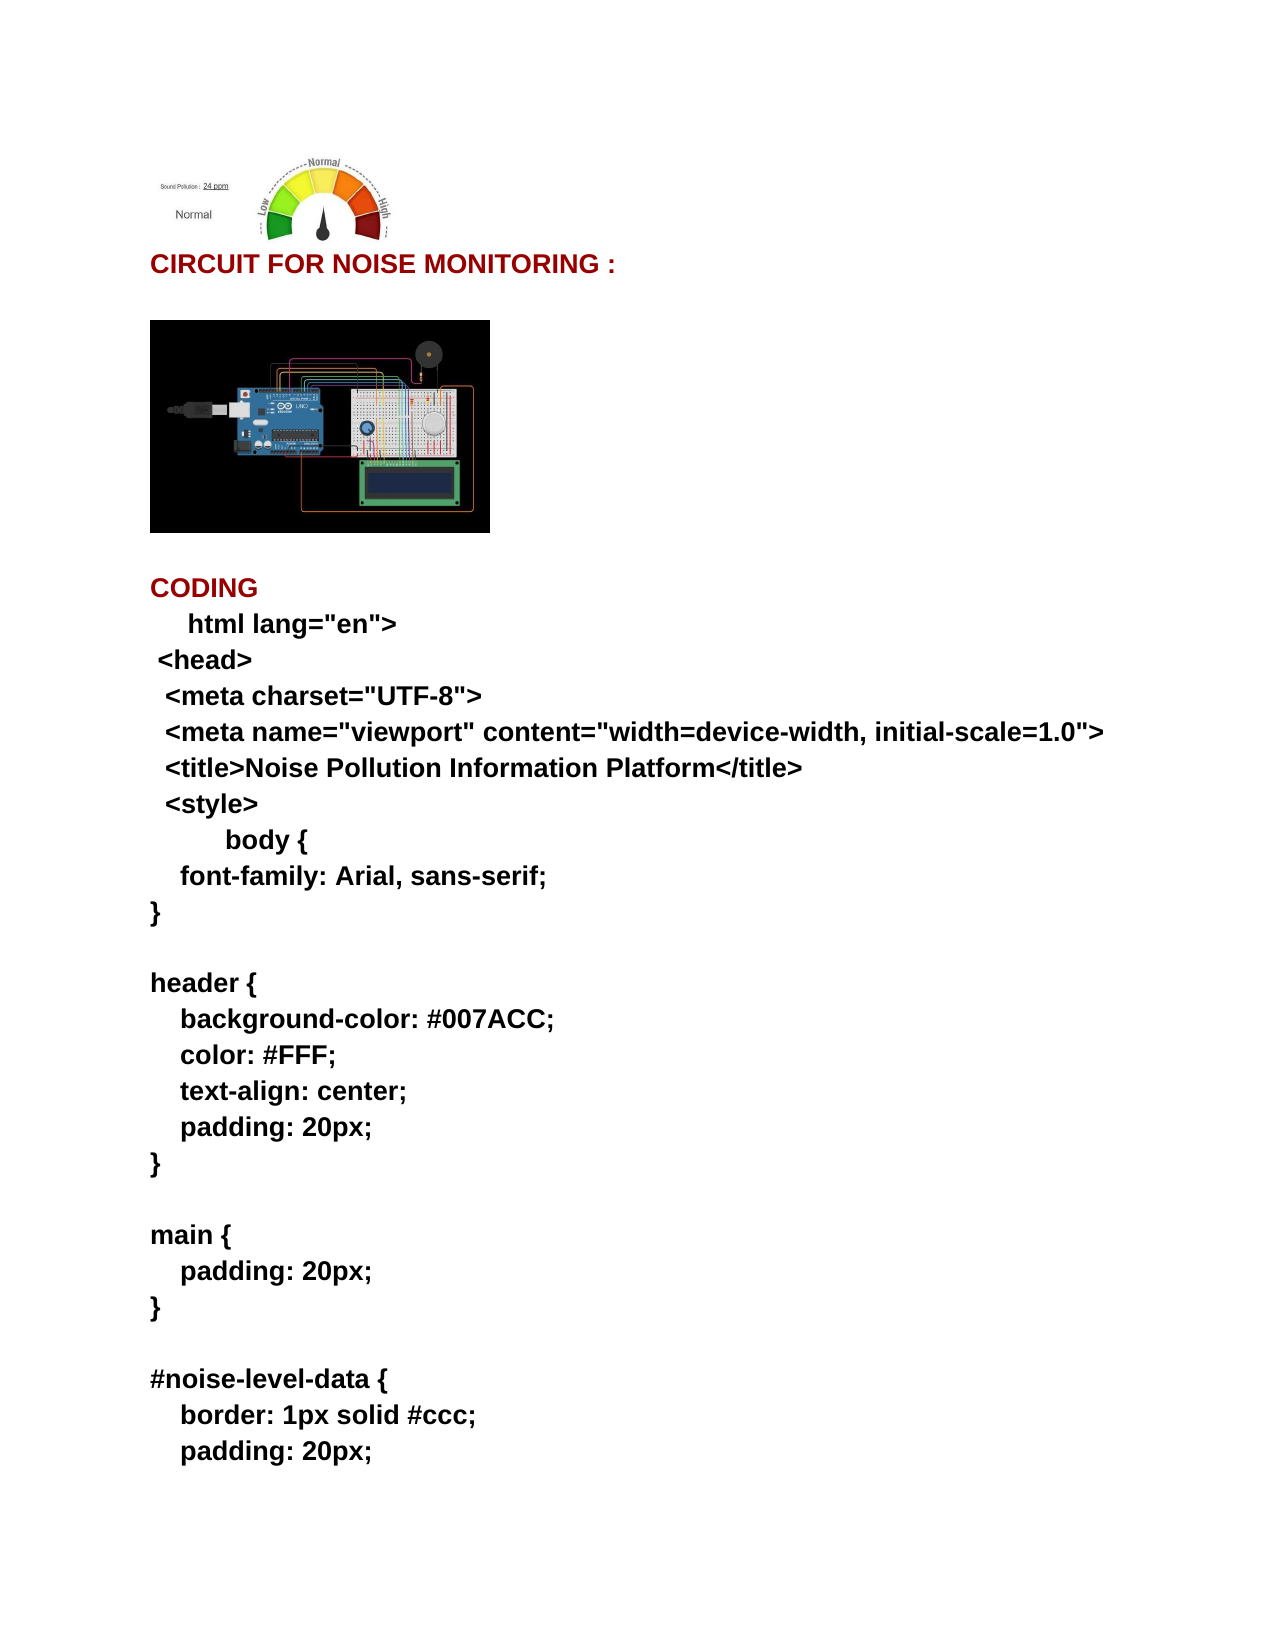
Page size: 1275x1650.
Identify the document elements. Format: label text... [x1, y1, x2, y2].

picture [150, 320, 490, 533]
text #noise-level-data { [150, 1363, 1125, 1394]
text } [150, 896, 1125, 927]
text text-align: center; [150, 1075, 1125, 1106]
text header { [150, 967, 1125, 999]
text padding: 20px; [150, 1434, 1125, 1466]
text <meta name="viewport" content="width=device-width, initial-scale=1.0"> [150, 716, 1125, 747]
text color: #FFF; [150, 1039, 1125, 1071]
text background-color: #007ACC; [150, 1003, 1125, 1034]
text <title>Noise Pollution Information Platform</title> [150, 752, 1125, 783]
text } [150, 1291, 1125, 1322]
text CIRCUIT FOR NOISE MONITORING : [150, 248, 1125, 279]
text main { [150, 1219, 1125, 1250]
text <meta charset="UTF-8"> [150, 680, 1125, 711]
text <style> [150, 788, 1125, 819]
picture [150, 150, 403, 245]
text html lang="en"> [150, 608, 1125, 639]
text <head> [150, 644, 1125, 675]
text border: 1px solid #ccc; [150, 1399, 1125, 1430]
text body { [150, 824, 1125, 855]
text padding: 20px; [150, 1255, 1125, 1286]
text font-family: Arial, sans-serif; [150, 859, 1125, 891]
text } [150, 1147, 1125, 1178]
text CODING [150, 572, 1125, 603]
text padding: 20px; [150, 1111, 1125, 1142]
